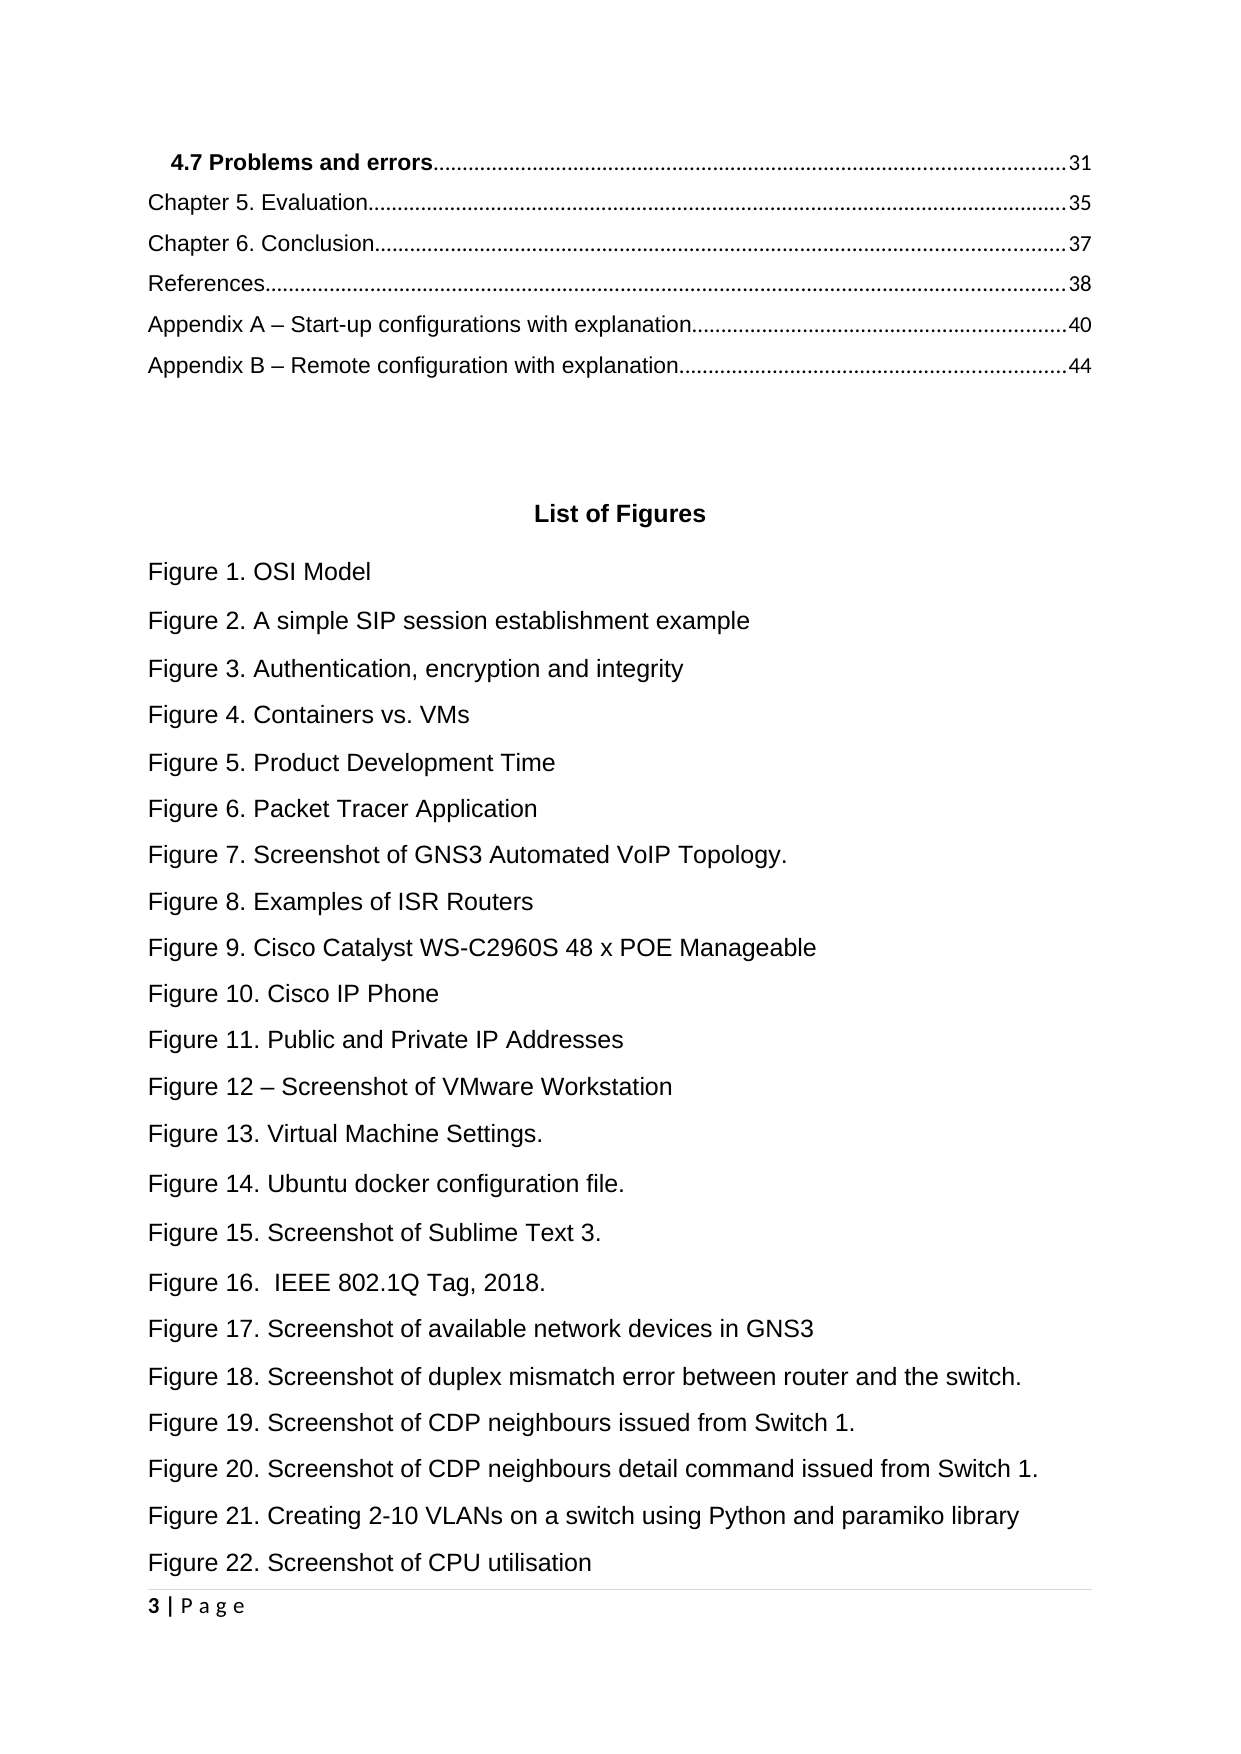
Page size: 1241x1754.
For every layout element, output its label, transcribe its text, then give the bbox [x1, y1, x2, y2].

text Figure 16. IEEE 802.1Q Tag, 2018. [148, 1268, 1092, 1297]
subtitle List of Figures [148, 498, 1092, 527]
text Figure 13. Virtual Machine Settings. [148, 1119, 1092, 1148]
text Figure 21. Creating 2-10 VLANs on a switch using Python and paramiko library [148, 1501, 1092, 1529]
text Figure 1. OSI Model [148, 556, 1092, 585]
text Figure 18. Screenshot of duplex mismatch error between router and the switch. [148, 1362, 1092, 1391]
text Figure 11. Public and Private IP Addresses [148, 1025, 1092, 1054]
text Figure 19. Screenshot of CDP neighbours issued from Switch 1. [148, 1408, 1092, 1437]
text Figure 20. Screenshot of CDP neighbours detail command issued from Switch 1. [148, 1454, 1092, 1483]
text Figure 2. A simple SIP session establishment example [148, 606, 1092, 635]
text Figure 5. Product Development Time [148, 748, 1092, 776]
text Figure 3. Authentication, encryption and integrity [148, 654, 1092, 682]
text Figure 10. Cisco IP Phone [148, 979, 1092, 1008]
text Figure 9. Cisco Catalyst WS-C2960S 48 x POE Manageable [148, 933, 1092, 961]
text Figure 8. Examples of ISR Routers [148, 886, 1092, 915]
text Figure 7. Screenshot of GNS3 Automated VoIP Topology. [148, 840, 1092, 869]
text Figure 14. Ubuntu docker configuration file. [148, 1169, 1092, 1197]
text Figure 22. Screenshot of CPU utilisation [148, 1548, 1092, 1577]
text Figure 4. Containers vs. VMs [148, 700, 1092, 729]
text Figure 12 – Screenshot of VMware Workstation [148, 1071, 1092, 1100]
text Figure 15. Screenshot of Sublime Text 3. [148, 1218, 1092, 1247]
text Figure 6. Packet Tracer Application [148, 794, 1092, 823]
text Figure 17. Screenshot of available network devices in GNS3 [148, 1314, 1092, 1343]
